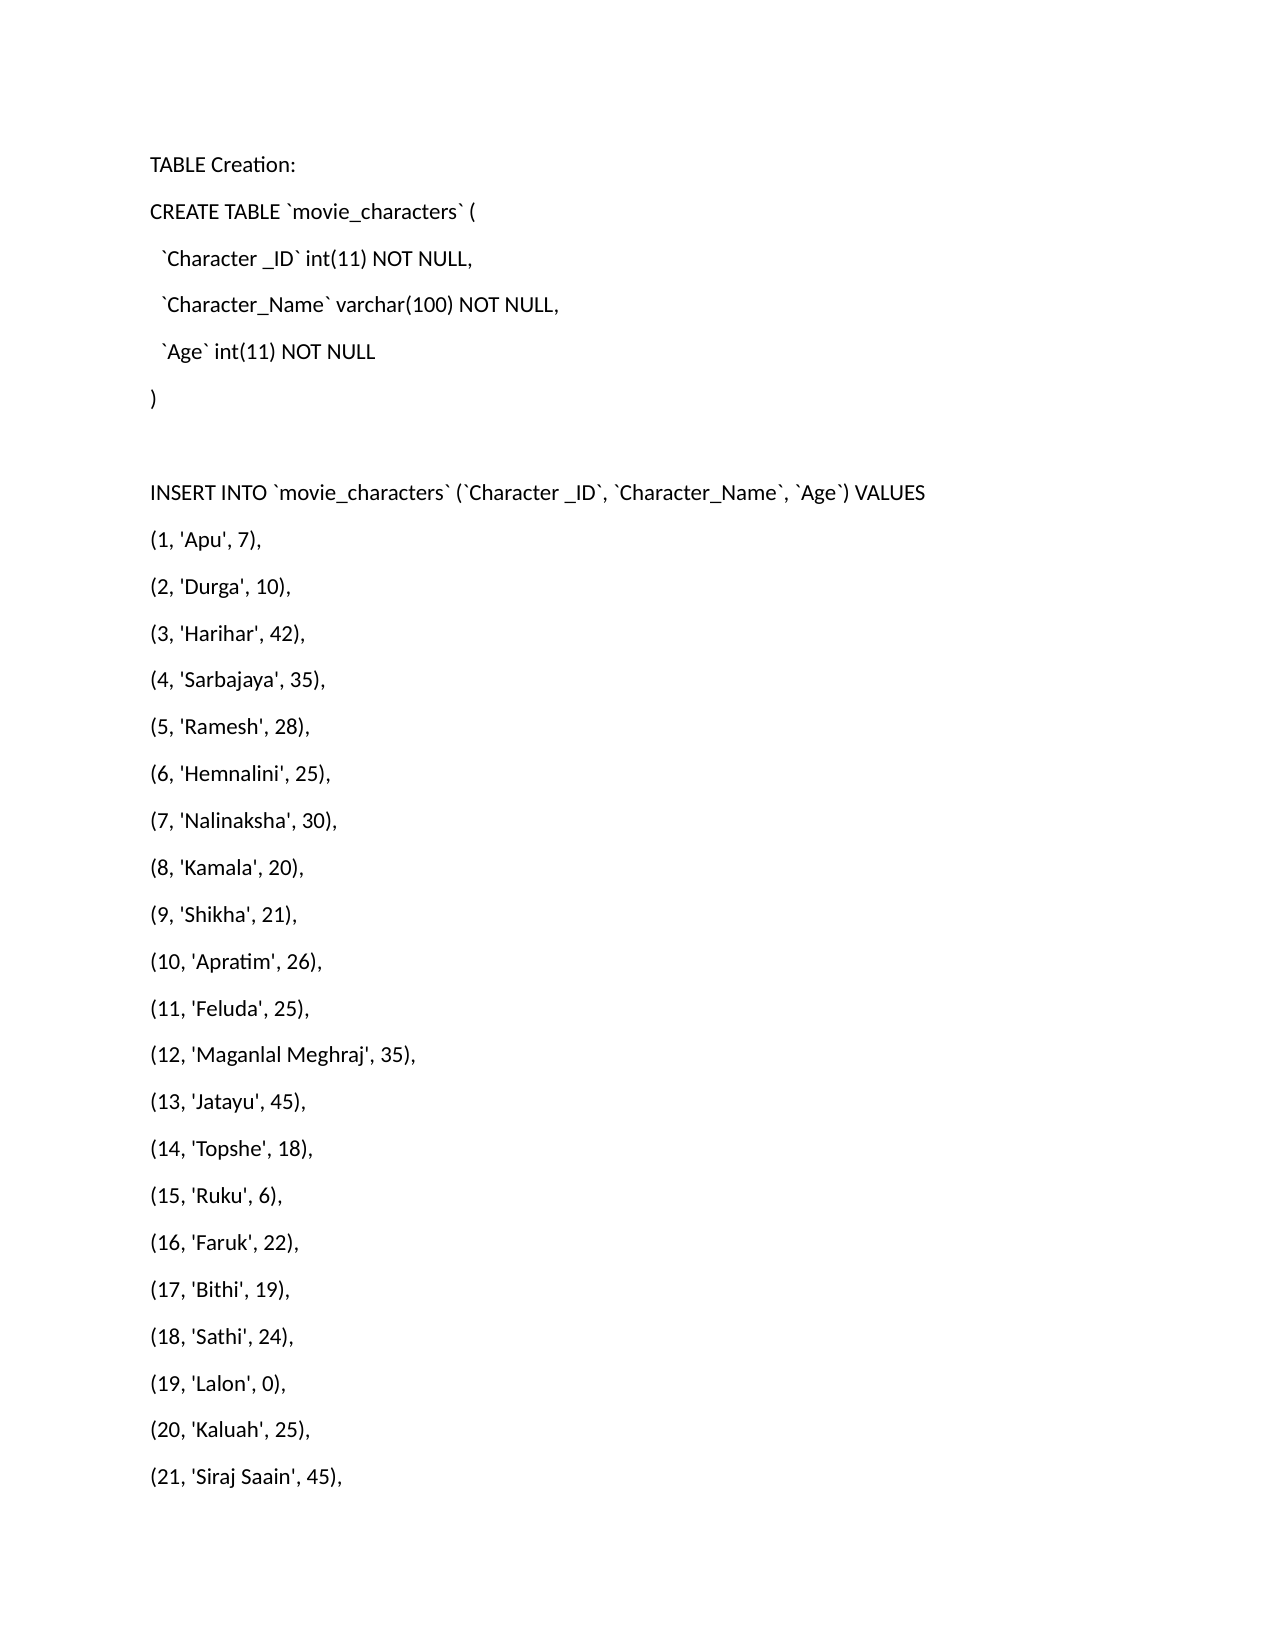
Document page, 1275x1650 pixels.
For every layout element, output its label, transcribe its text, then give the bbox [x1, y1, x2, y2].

text `Character_Name` varchar(100) NOT NULL, [150, 291, 1125, 319]
text TABLE Creation: [150, 150, 1125, 178]
text (19, 'Lalon', 0), [150, 1369, 1125, 1397]
text (9, 'Shikha', 21), [150, 900, 1125, 928]
text (13, 'Jatayu', 45), [150, 1087, 1125, 1116]
text ) [150, 384, 1125, 412]
text (10, 'Apratim', 26), [150, 947, 1125, 975]
text (21, 'Siraj Saain', 45), [150, 1462, 1125, 1491]
text (2, 'Durga', 10), [150, 572, 1125, 600]
text (17, 'Bithi', 19), [150, 1275, 1125, 1303]
text (4, 'Sarbajaya', 35), [150, 666, 1125, 694]
text (5, 'Ramesh', 28), [150, 712, 1125, 741]
text (7, 'Nalinaksha', 30), [150, 806, 1125, 834]
text (1, 'Apu', 7), [150, 525, 1125, 553]
text (6, 'Hemnalini', 25), [150, 759, 1125, 787]
text (18, 'Sathi', 24), [150, 1322, 1125, 1350]
text (11, 'Feluda', 25), [150, 994, 1125, 1022]
text (20, 'Kaluah', 25), [150, 1416, 1125, 1444]
text (16, 'Faruk', 22), [150, 1228, 1125, 1256]
text CREATE TABLE `movie_characters` ( [150, 197, 1125, 225]
text (14, 'Topshe', 18), [150, 1134, 1125, 1162]
text `Age` int(11) NOT NULL [150, 337, 1125, 366]
text (15, 'Ruku', 6), [150, 1181, 1125, 1209]
text `Character _ID` int(11) NOT NULL, [150, 244, 1125, 272]
text (3, 'Harihar', 42), [150, 619, 1125, 647]
text (8, 'Kamala', 20), [150, 853, 1125, 881]
text (12, 'Maganlal Meghraj', 35), [150, 1041, 1125, 1069]
text INSERT INTO `movie_characters` (`Character _ID`, `Character_Name`, `Age`) VALUES [150, 478, 1125, 506]
